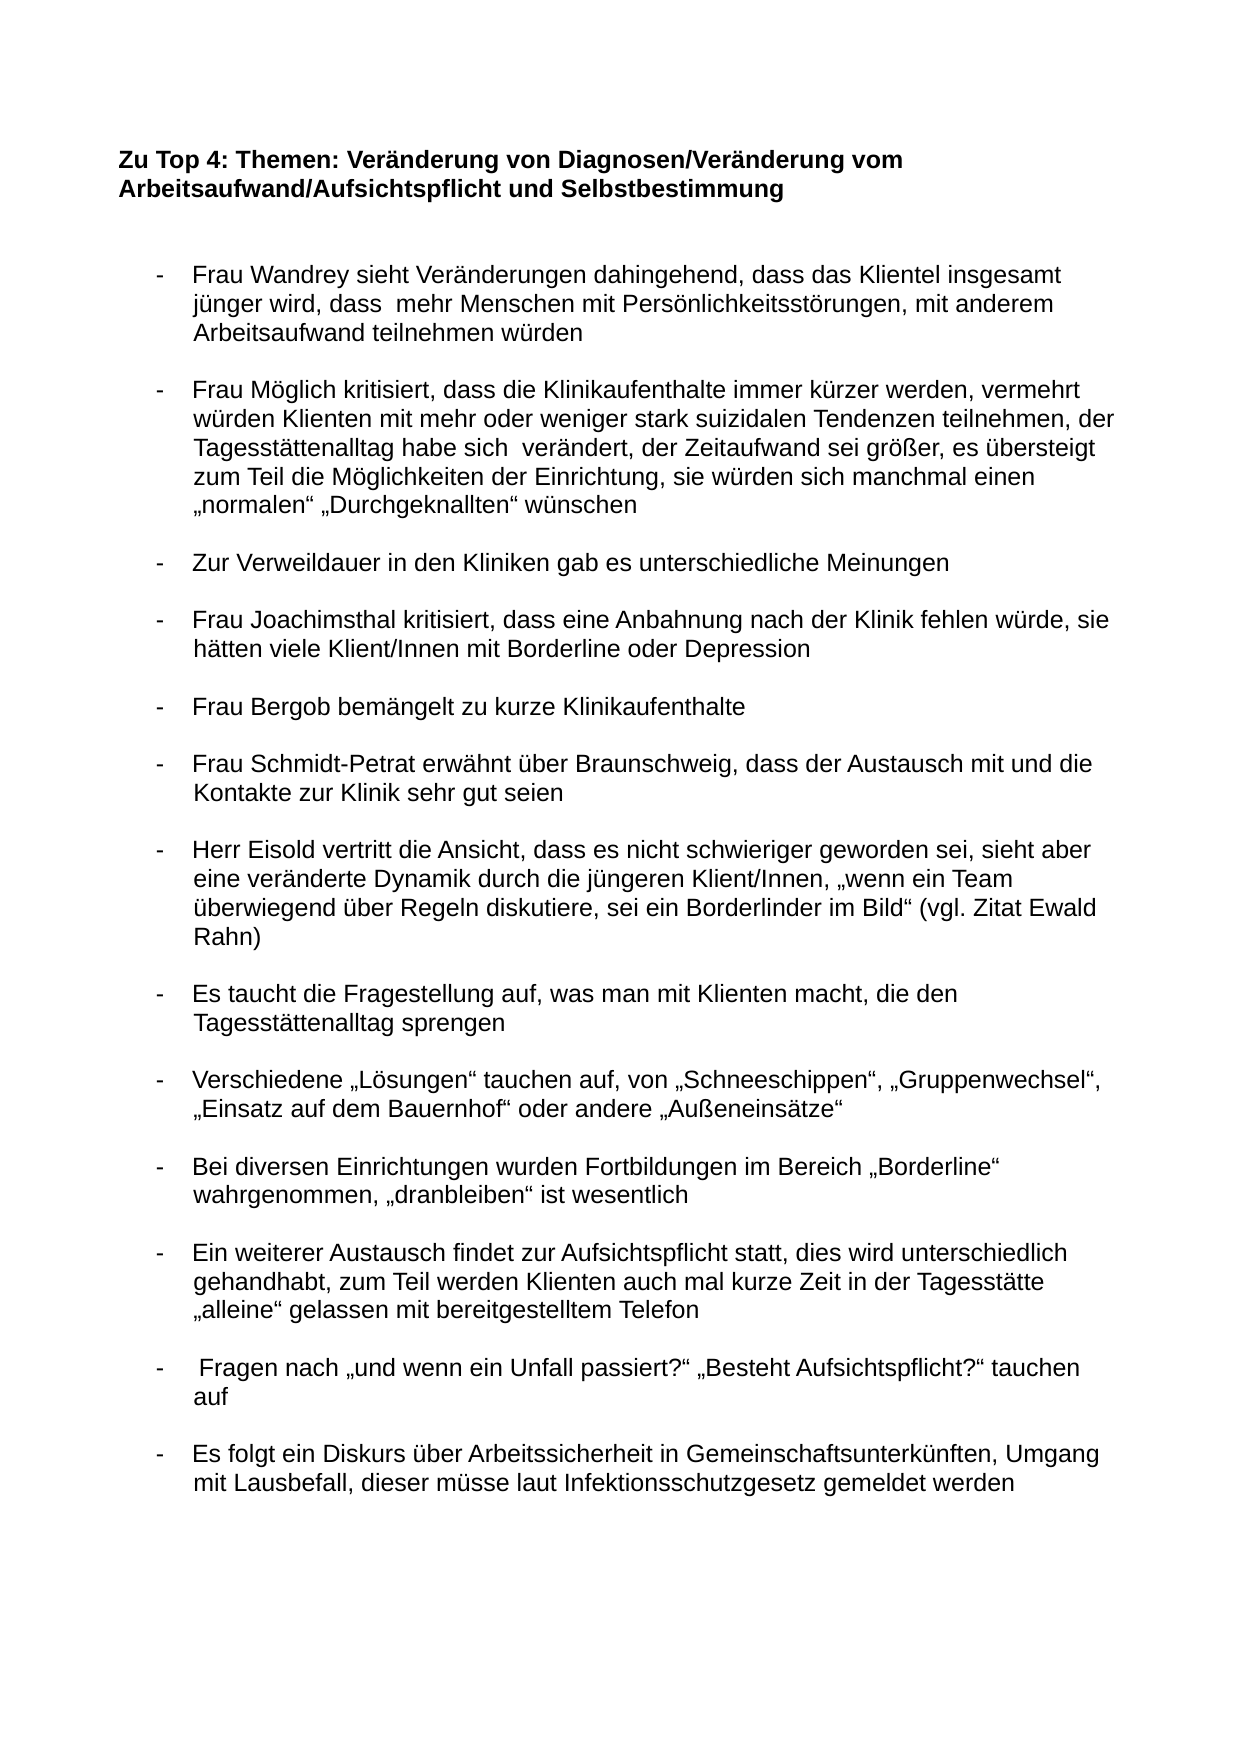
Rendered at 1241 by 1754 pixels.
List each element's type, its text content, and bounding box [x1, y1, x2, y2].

list Fragen nach „und wenn ein Unfall passiert?“ „Besteht Aufsichtspflicht?“ tauchen auf [156, 1353, 1122, 1410]
list Frau Schmidt-Petrat erwähnt über Braunschweig, dass der Austausch mit und die Kontakte zur Klinik sehr gut seien [156, 749, 1122, 807]
list Frau Joachimsthal kritisiert, dass eine Anbahnung nach der Klinik fehlen würde, sie hätten viele Klient/Innen mit Borderline oder Depression [156, 605, 1122, 663]
list Verschiedene „Lösungen“ tauchen auf, von „Schneeschippen“, „Gruppenwechsel“, „Einsatz auf dem Bauernhof“ oder andere „Außeneinsätze“ [156, 1065, 1122, 1123]
list Es folgt ein Diskurs über Arbeitssicherheit in Gemeinschaftsunterkünften, Umgang mit Lausbefall, dieser müsse laut Infektionsschutzgesetz gemeldet werden [156, 1439, 1122, 1497]
list Bei diversen Einrichtungen wurden Fortbildungen im Bereich „Borderline“ wahrgenommen, „dranbleiben“ ist wesentlich [156, 1152, 1122, 1209]
text Zu Top 4: Themen: Veränderung von Diagnosen/Veränderung vom Arbeitsaufwand/Aufsichtspflicht und Selbstbestimmung [118, 145, 1122, 203]
list Frau Möglich kritisiert, dass die Klinikaufenthalte immer kürzer werden, vermehrt würden Klienten mit mehr oder weniger stark suizidalen Tendenzen teilnehmen, der Tagesstättenalltag habe sich verändert, der Zeitaufwand sei größer, es übersteigt zum Teil die Möglichkeiten der Einrichtung, sie würden sich manchmal einen „normalen“ „Durchgeknallten“ wünschen [156, 375, 1122, 519]
list Frau Bergob bemängelt zu kurze Klinikaufenthalte [156, 692, 1122, 720]
list Herr Eisold vertritt die Ansicht, dass es nicht schwieriger geworden sei, sieht aber eine veränderte Dynamik durch die jüngeren Klient/Innen, „wenn ein Team überwiegend über Regeln diskutiere, sei ein Borderlinder im Bild“ (vgl. Zitat Ewald Rahn) [156, 835, 1122, 950]
list Zur Verweildauer in den Kliniken gab es unterschiedliche Meinungen [156, 548, 1122, 577]
list Es taucht die Fragestellung auf, was man mit Klienten macht, die den Tagesstättenalltag sprengen [156, 979, 1122, 1037]
list Ein weiterer Austausch findet zur Aufsichtspflicht statt, dies wird unterschiedlich gehandhabt, zum Teil werden Klienten auch mal kurze Zeit in der Tagesstätte „alleine“ gelassen mit bereitgestelltem Telefon [156, 1238, 1122, 1324]
list Frau Wandrey sieht Veränderungen dahingehend, dass das Klientel insgesamt jünger wird, dass mehr Menschen mit Persönlichkeitsstörungen, mit anderem Arbeitsaufwand teilnehmen würden [156, 260, 1122, 347]
